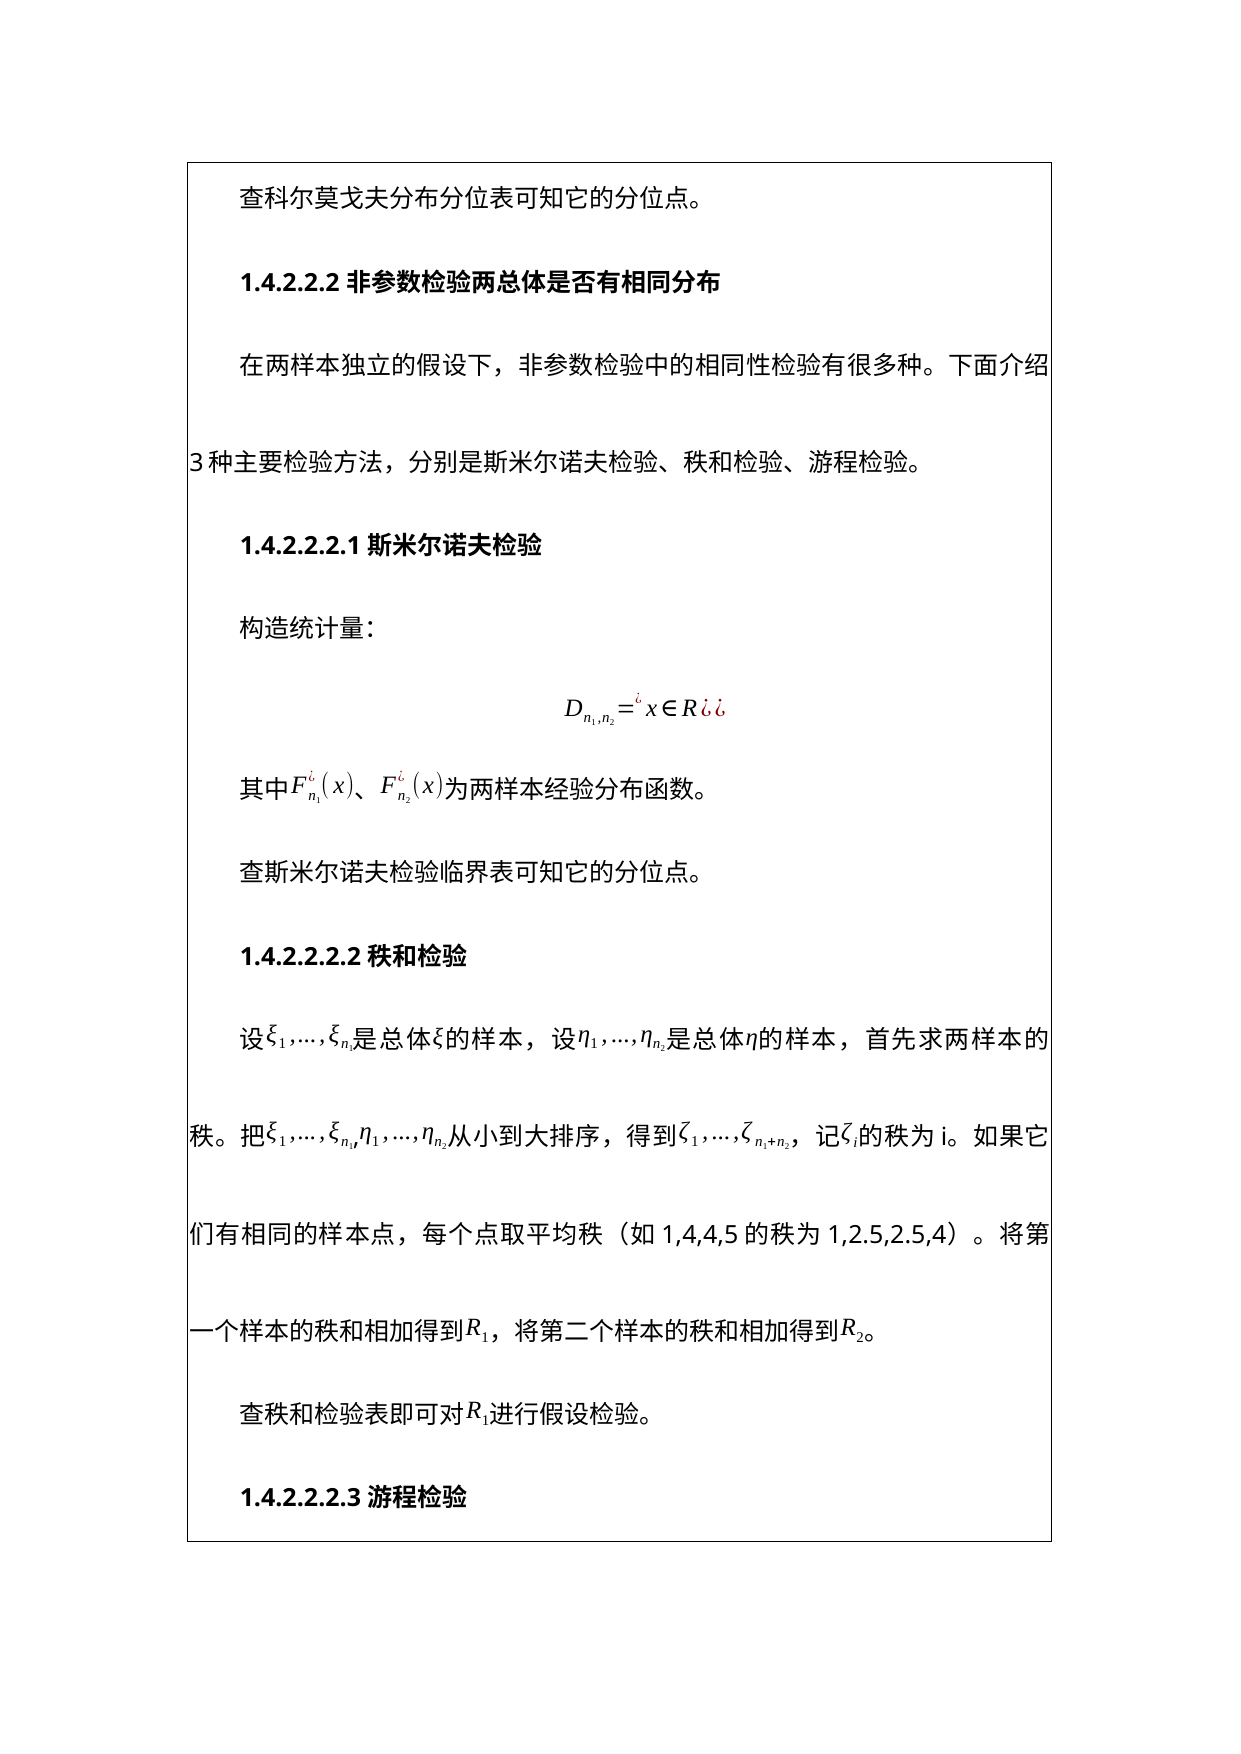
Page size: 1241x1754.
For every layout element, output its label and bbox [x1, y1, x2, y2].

table_cell [188, 163, 1051, 1541]
